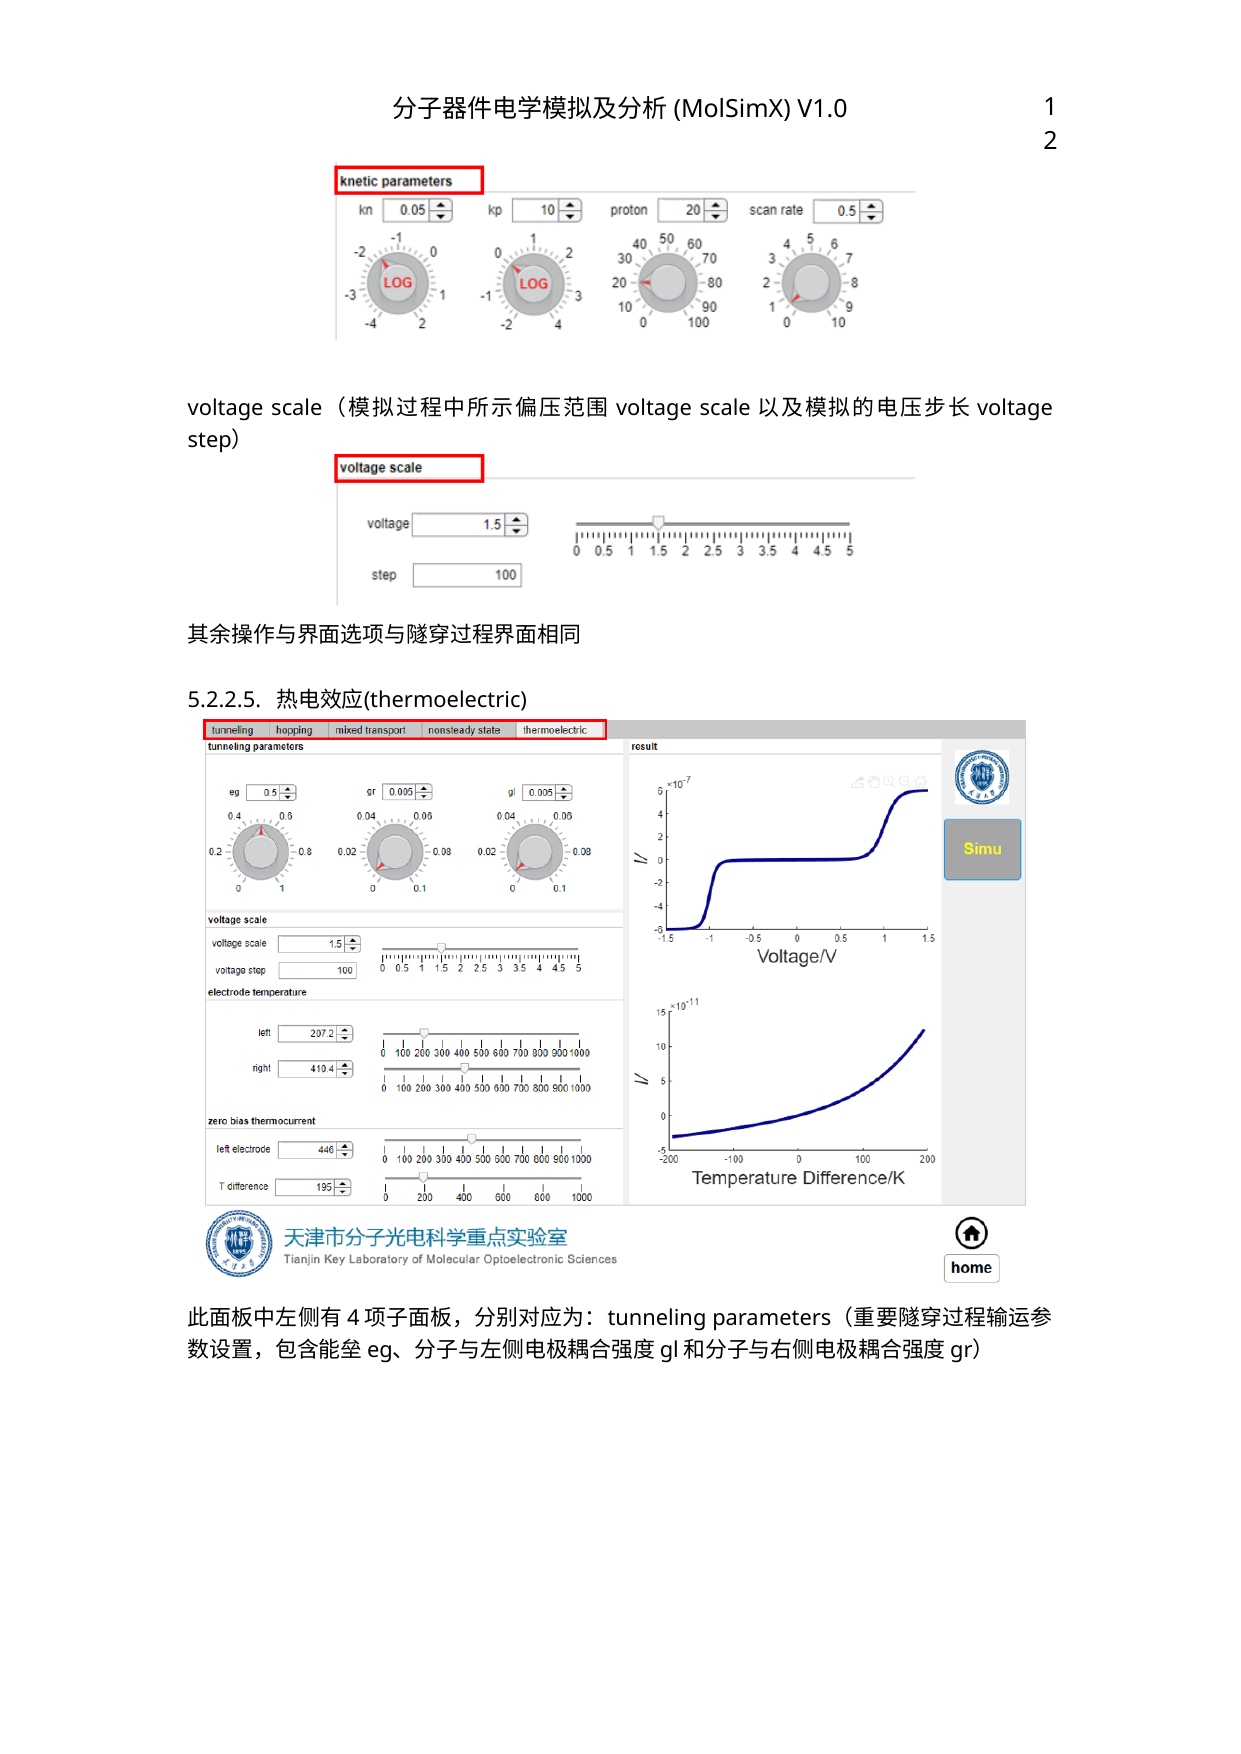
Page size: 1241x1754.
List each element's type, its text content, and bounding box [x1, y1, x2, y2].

picture [193, 714, 1047, 1292]
list 热电效应(thermoelectric) [187, 682, 1053, 714]
text voltage scale（模拟过程中所示偏压范围voltage scale以及模拟的电压步长voltage step） [187, 389, 1053, 454]
picture [325, 162, 916, 340]
picture [325, 454, 916, 605]
text 此面板中左侧有4项子面板，分别对应为：tunneling parameters（重要隧穿过程输运参数设置，包含能垒eg、分子与左侧电极耦合强度gl和分子与右侧电极耦合强度gr） [187, 1299, 1053, 1364]
text 其余操作与界面选项与隧穿过程界面相同 [187, 617, 1053, 649]
